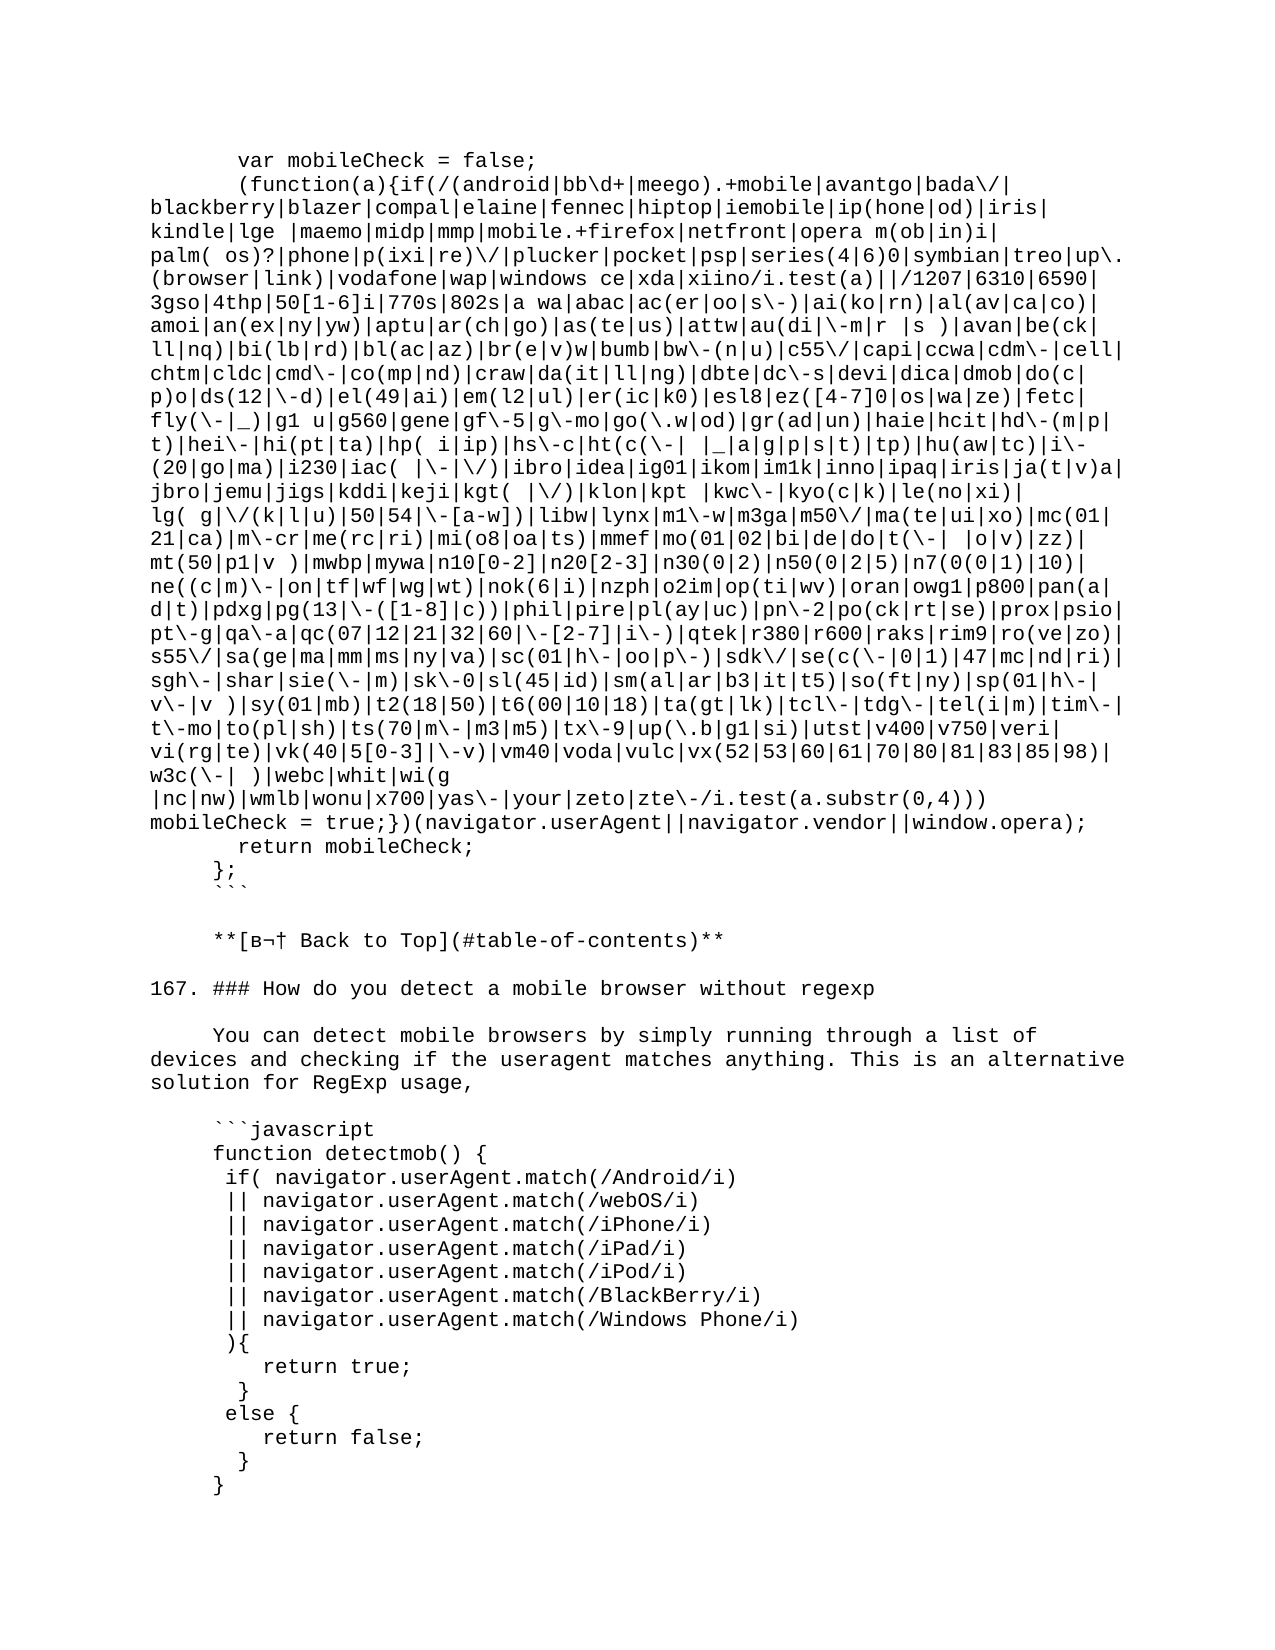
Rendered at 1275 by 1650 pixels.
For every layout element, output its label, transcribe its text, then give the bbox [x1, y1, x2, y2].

text if( navigator.userAgent.match(/Android/i) [150, 1167, 1125, 1190]
text ```javascript [150, 1119, 1125, 1143]
text }; [150, 859, 1125, 883]
text else { [150, 1403, 1125, 1427]
text ){ [150, 1332, 1125, 1356]
text ``` [150, 883, 1125, 907]
text return true; [150, 1356, 1125, 1379]
text return false; [150, 1427, 1125, 1451]
text || navigator.userAgent.match(/iPod/i) [150, 1261, 1125, 1285]
text || navigator.userAgent.match(/BlackBerry/i) [150, 1285, 1125, 1309]
text } [150, 1379, 1125, 1403]
text } [150, 1451, 1125, 1474]
text || navigator.userAgent.match(/webOS/i) [150, 1190, 1125, 1214]
text **[в¬† Back to Top](#table-of-contents)** [150, 930, 1125, 954]
text 167. ### How do you detect a mobile browser without regexp [150, 978, 1125, 1001]
text var mobileCheck = false; [150, 150, 1125, 174]
text } [150, 1474, 1125, 1498]
text (function(a){if(/(android|bb\d+|meego).+mobile|avantgo|bada\/|blackberry|blazer|compal|elaine|fennec|hiptop|iemobile|ip(hone|od)|iris|kindle|lge |maemo|midp|mmp|mobile.+firefox|netfront|opera m(ob|in)i|palm( os)?|phone|p(ixi|re)\/|plucker|pocket|psp|series(4|6)0|symbian|treo|up\.(browser|link)|vodafone|wap|windows ce|xda|xiino/i.test(a)||/1207|6310|6590|3gso|4thp|50[1-6]i|770s|802s|a wa|abac|ac(er|oo|s\-)|ai(ko|rn)|al(av|ca|co)|amoi|an(ex|ny|yw)|aptu|ar(ch|go)|as(te|us)|attw|au(di|\-m|r |s )|avan|be(ck|ll|nq)|bi(lb|rd)|bl(ac|az)|br(e|v)w|bumb|bw\-(n|u)|c55\/|capi|ccwa|cdm\-|cell|chtm|cldc|cmd\-|co(mp|nd)|craw|da(it|ll|ng)|dbte|dc\-s|devi|dica|dmob|do(c|p)o|ds(12|\-d)|el(49|ai)|em(l2|ul)|er(ic|k0)|esl8|ez([4-7]0|os|wa|ze)|fetc|fly(\-|_)|g1 u|g560|gene|gf\-5|g\-mo|go(\.w|od)|gr(ad|un)|haie|hcit|hd\-(m|p|t)|hei\-|hi(pt|ta)|hp( i|ip)|hs\-c|ht(c(\-| |_|a|g|p|s|t)|tp)|hu(aw|tc)|i\-(20|go|ma)|i230|iac( |\-|\/)|ibro|idea|ig01|ikom|im1k|inno|ipaq|iris|ja(t|v)a|jbro|jemu|jigs|kddi|keji|kgt( |\/)|klon|kpt |kwc\-|kyo(c|k)|le(no|xi)|lg( g|\/(k|l|u)|50|54|\-[a-w])|libw|lynx|m1\-w|m3ga|m50\/|ma(te|ui|xo)|mc(01|21|ca)|m\-cr|me(rc|ri)|mi(o8|oa|ts)|mmef|mo(01|02|bi|de|do|t(\-| |o|v)|zz)|mt(50|p1|v )|mwbp|mywa|n10[0-2]|n20[2-3]|n30(0|2)|n50(0|2|5)|n7(0(0|1)|10)|ne((c|m)\-|on|tf|wf|wg|wt)|nok(6|i)|nzph|o2im|op(ti|wv)|oran|owg1|p800|pan(a|d|t)|pdxg|pg(13|\-([1-8]|c))|phil|pire|pl(ay|uc)|pn\-2|po(ck|rt|se)|prox|psio|pt\-g|qa\-a|qc(07|12|21|32|60|\-[2-7]|i\-)|qtek|r380|r600|raks|rim9|ro(ve|zo)|s55\/|sa(ge|ma|mm|ms|ny|va)|sc(01|h\-|oo|p\-)|sdk\/|se(c(\-|0|1)|47|mc|nd|ri)|sgh\-|shar|sie(\-|m)|sk\-0|sl(45|id)|sm(al|ar|b3|it|t5)|so(ft|ny)|sp(01|h\-|v\-|v )|sy(01|mb)|t2(18|50)|t6(00|10|18)|ta(gt|lk)|tcl\-|tdg\-|tel(i|m)|tim\-|t\-mo|to(pl|sh)|ts(70|m\-|m3|m5)|tx\-9|up(\.b|g1|si)|utst|v400|v750|veri|vi(rg|te)|vk(40|5[0-3]|\-v)|vm40|voda|vulc|vx(52|53|60|61|70|80|81|83|85|98)|w3c(\-| )|webc|whit|wi(g |nc|nw)|wmlb|wonu|x700|yas\-|your|zeto|zte\-/i.test(a.substr(0,4))) mobileCheck = true;})(navigator.userAgent||navigator.vendor||window.opera); [150, 174, 1125, 836]
text || navigator.userAgent.match(/Windows Phone/i) [150, 1309, 1125, 1332]
text || navigator.userAgent.match(/iPhone/i) [150, 1214, 1125, 1238]
text You can detect mobile browsers by simply running through a list of devices and checking if the useragent matches anything. This is an alternative solution for RegExp usage, [150, 1025, 1125, 1096]
text function detectmob() { [150, 1143, 1125, 1167]
text || navigator.userAgent.match(/iPad/i) [150, 1238, 1125, 1261]
text return mobileCheck; [150, 836, 1125, 859]
